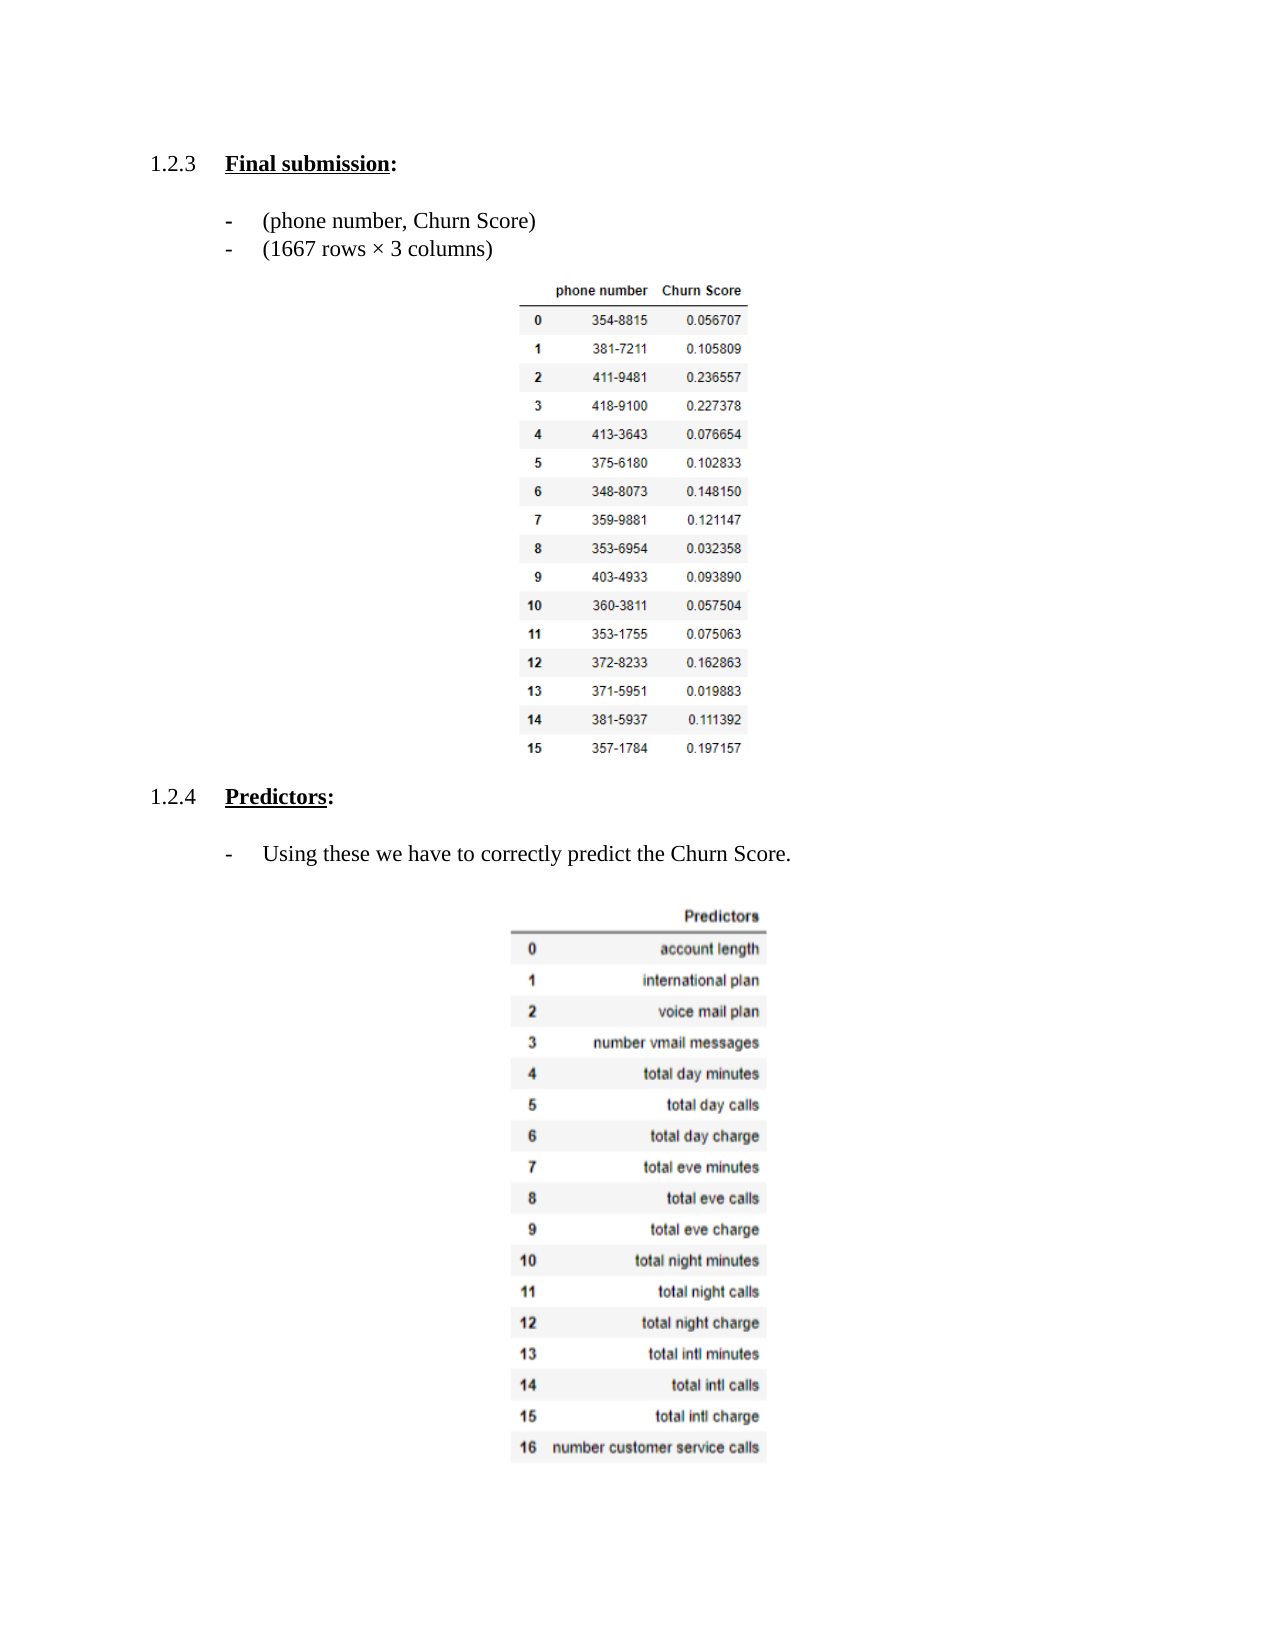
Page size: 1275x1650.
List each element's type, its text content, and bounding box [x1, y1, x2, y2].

picture [504, 897, 771, 1472]
list Final submission: [150, 150, 1125, 176]
list (1667 rows × 3 columns) [225, 235, 1125, 262]
list Using these we have to correctly predict the Churn Score. [225, 840, 1125, 867]
picture [514, 280, 761, 765]
list (phone number, Churn Score) [225, 207, 1125, 233]
list Predictors: [150, 783, 1125, 810]
